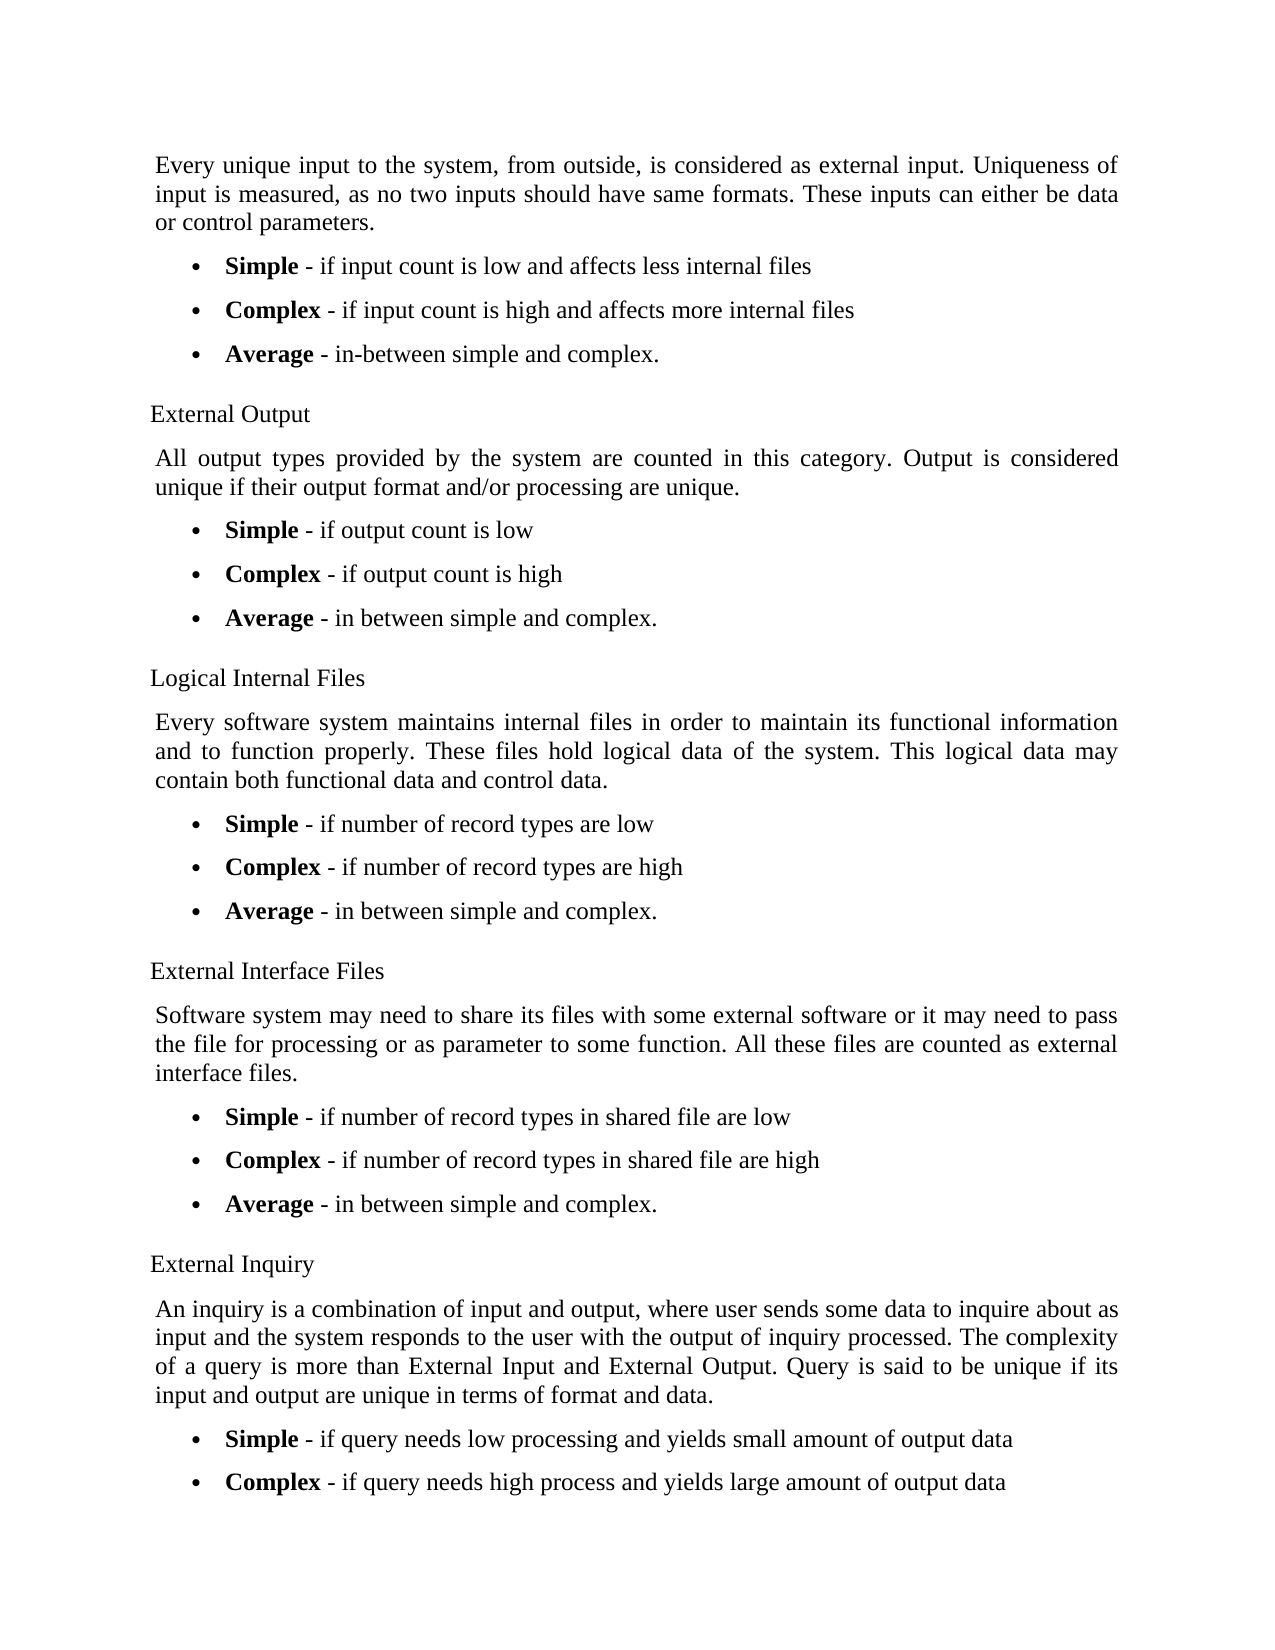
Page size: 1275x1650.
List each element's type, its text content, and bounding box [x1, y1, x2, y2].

list Average - in between simple and complex. [192, 1189, 1120, 1218]
text Software system may need to share its files with some external software or it may need to pass the file for processing or as parameter to some function. All these files are counted as external interface files. [155, 1001, 1120, 1087]
list Complex - if query needs high process and yields large amount of output data [192, 1467, 1120, 1496]
text All output types provided by the system are counted in this category. Output is considered unique if their output format and/or processing are unique. [155, 443, 1120, 501]
list Average - in between simple and complex. [192, 896, 1120, 925]
list Simple - if input count is low and affects less internal files [192, 251, 1120, 280]
text External Inquiry [150, 1249, 1125, 1278]
list Simple - if query needs low processing and yields small amount of output data [192, 1424, 1120, 1452]
text Every software system maintains internal files in order to maintain its functional information and to function properly. These files hold logical data of the system. This logical data may contain both functional data and control data. [155, 707, 1120, 794]
list Simple - if number of record types in shared file are low [192, 1102, 1120, 1131]
list Simple - if output count is low [192, 516, 1120, 544]
list Complex - if number of record types are high [192, 852, 1120, 881]
text An inquiry is a combination of input and output, where user sends some data to inquire about as input and the system responds to the user with the output of inquiry processed. The complexity of a query is more than External Input and External Output. Query is said to be unique if its input and output are unique in terms of format and data. [155, 1294, 1120, 1409]
text External Output [150, 399, 1125, 427]
text Logical Internal Files [150, 663, 1125, 692]
list Simple - if number of record types are low [192, 809, 1120, 837]
text External Interface Files [150, 956, 1125, 985]
list Average - in between simple and complex. [192, 603, 1120, 632]
list Average - in-between simple and complex. [192, 339, 1120, 367]
list Complex - if number of record types in shared file are high [192, 1146, 1120, 1174]
list Complex - if input count is high and affects more internal files [192, 295, 1120, 324]
text Every unique input to the system, from outside, is considered as external input. Uniqueness of input is measured, as no two inputs should have same formats. These inputs can either be data or control parameters. [155, 150, 1120, 236]
list Complex - if output count is high [192, 559, 1120, 588]
